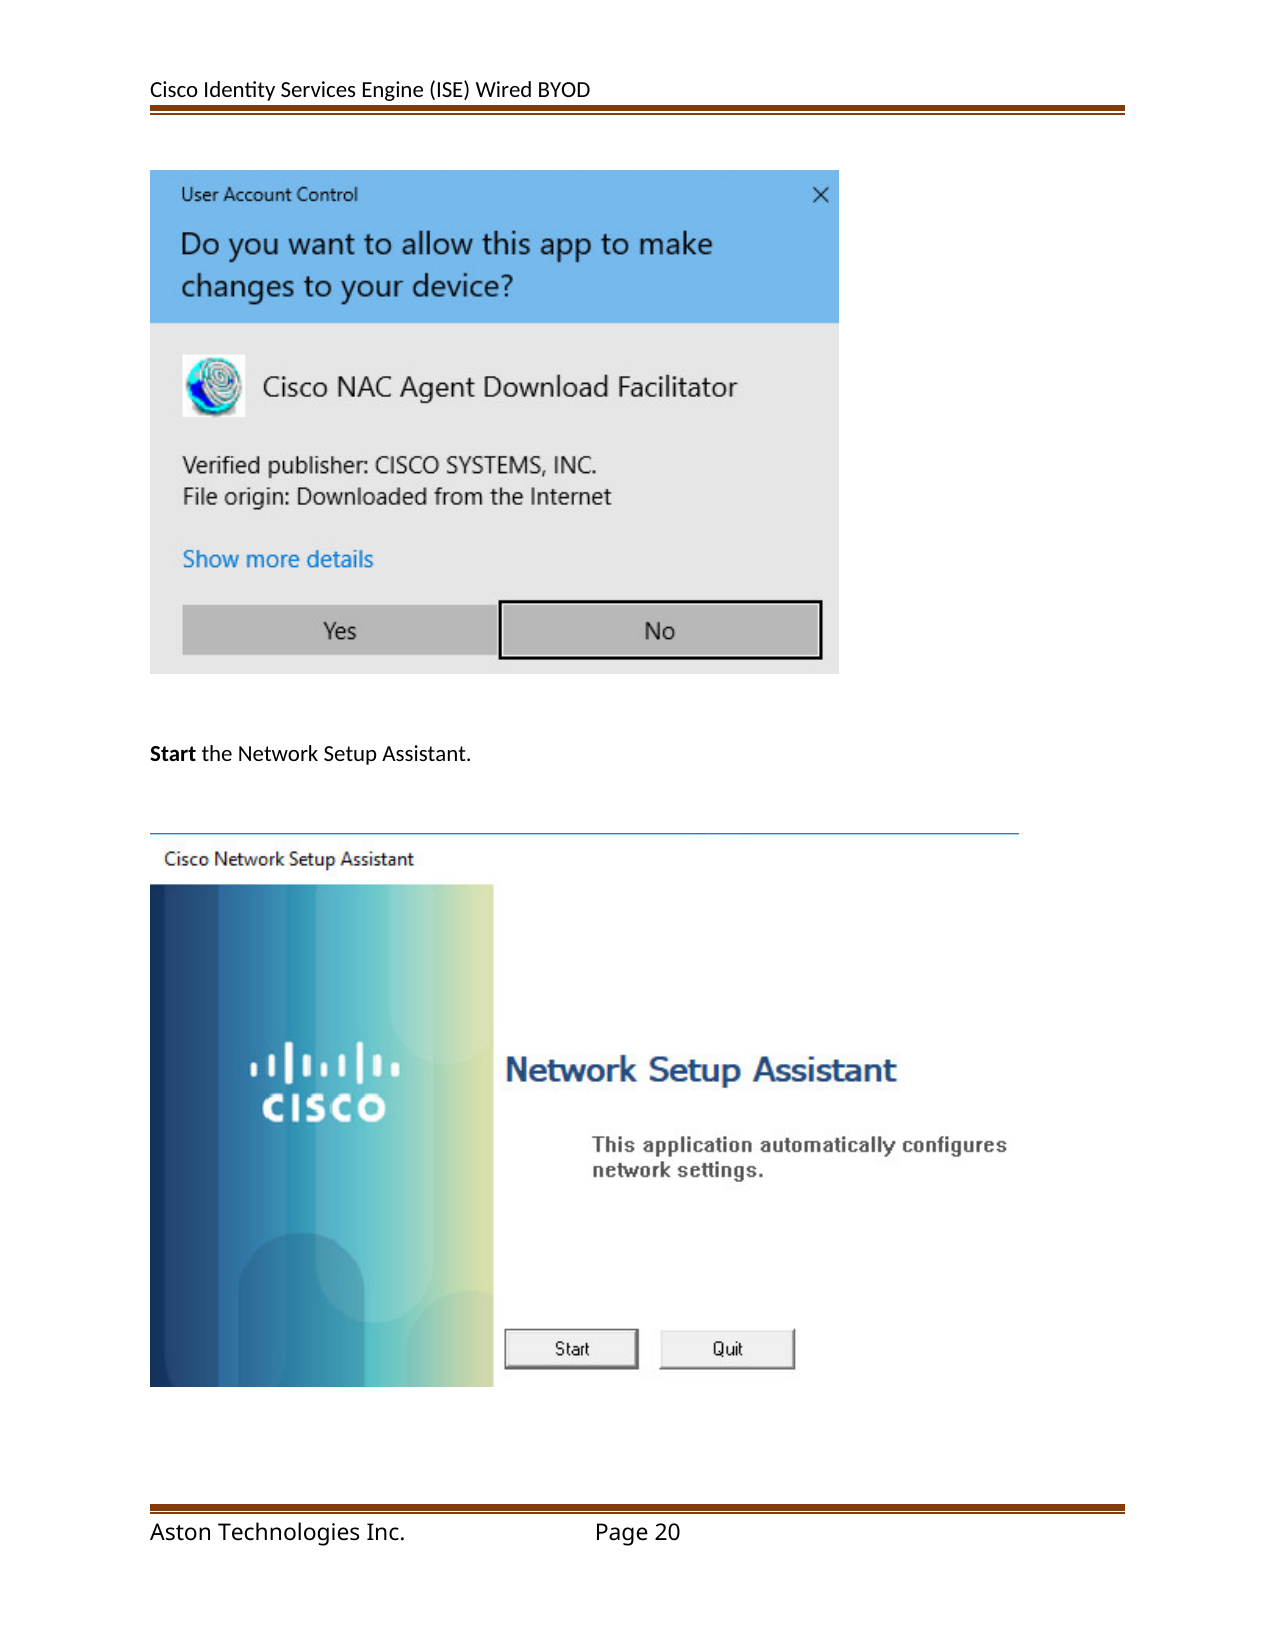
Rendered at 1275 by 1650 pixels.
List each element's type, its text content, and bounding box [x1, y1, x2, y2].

text Start the Network Setup Assistant. [150, 739, 1125, 767]
picture [150, 170, 839, 674]
picture [150, 833, 1019, 1387]
